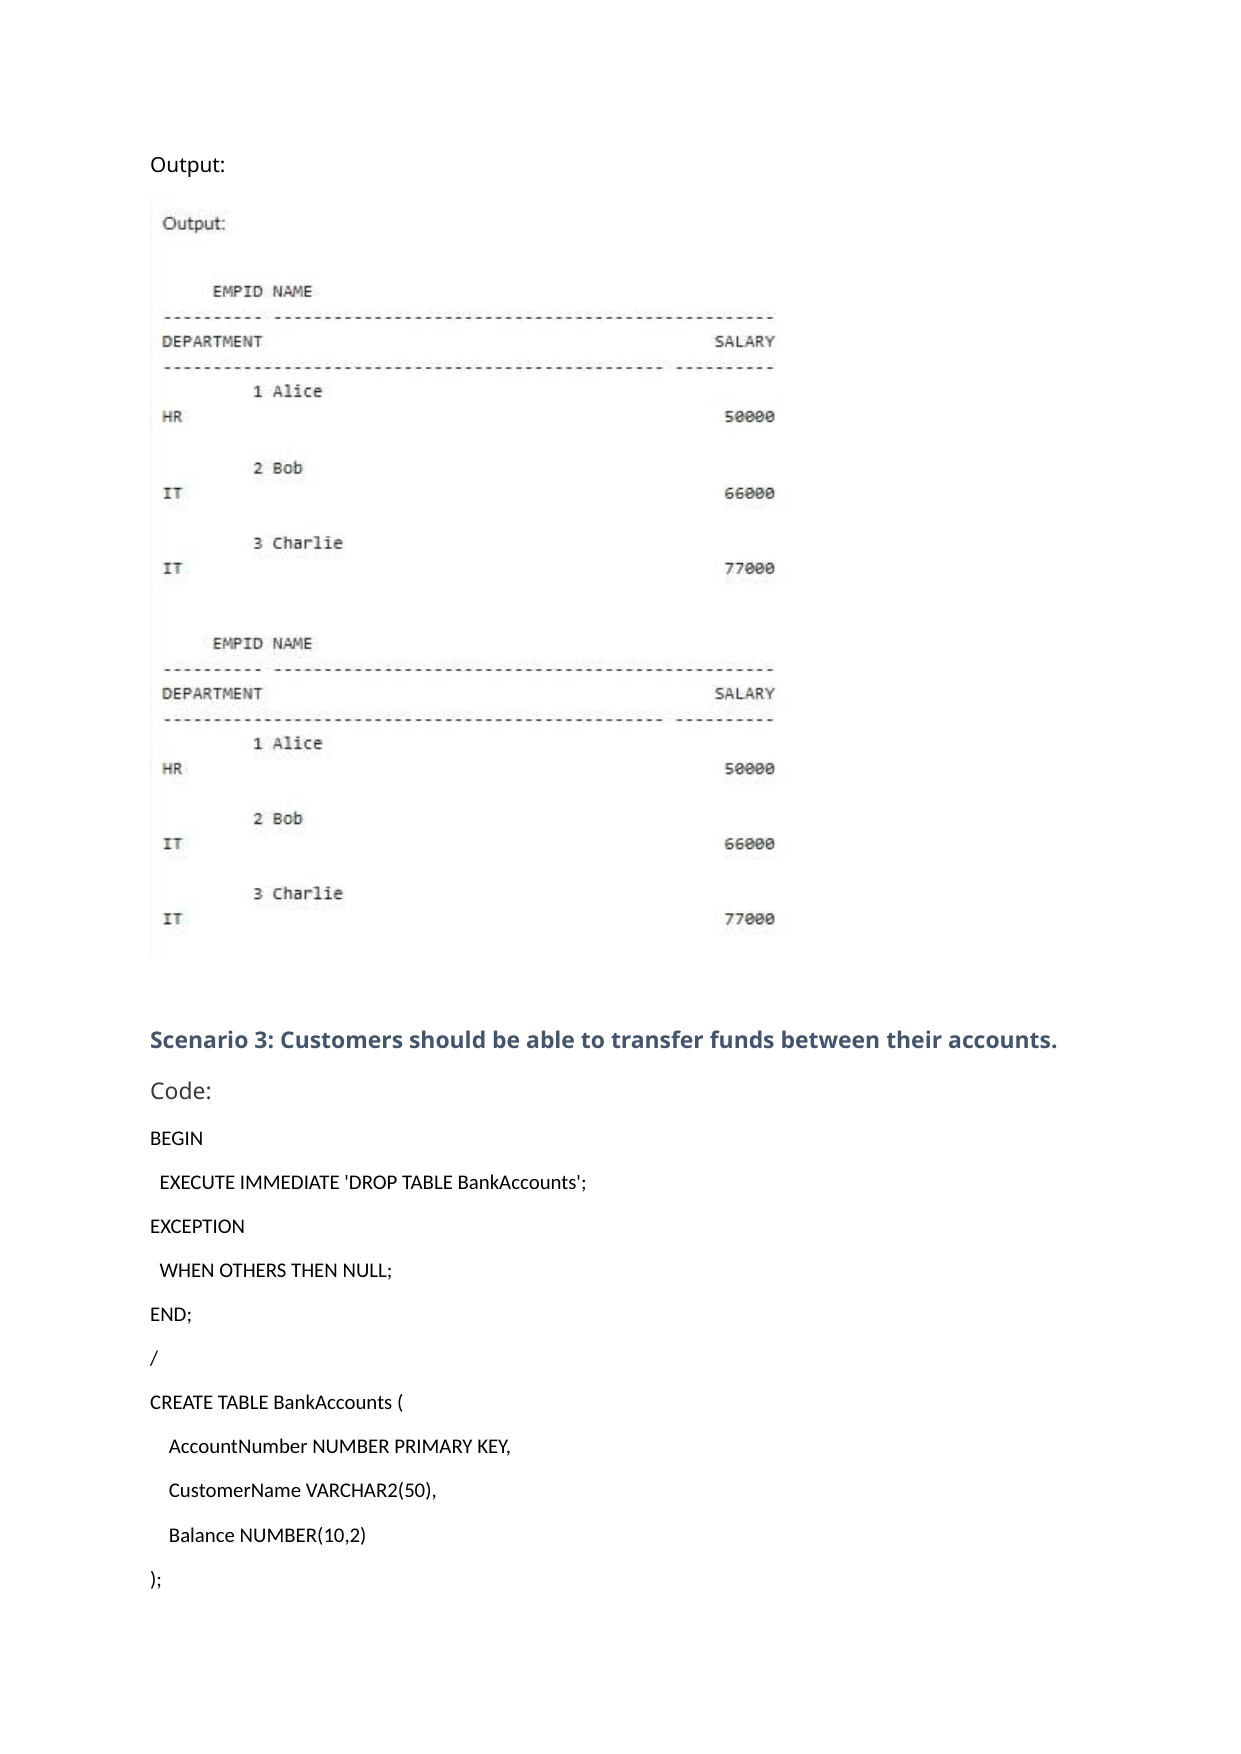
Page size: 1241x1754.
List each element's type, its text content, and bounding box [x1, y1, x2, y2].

picture [150, 197, 926, 959]
text WHEN OTHERS THEN NULL; [150, 1257, 1090, 1283]
text CREATE TABLE BankAccounts ( [150, 1389, 1090, 1415]
text AccountNumber NUMBER PRIMARY KEY, [150, 1434, 1090, 1459]
text Scenario 3: Customers should be able to transfer funds between their accounts. [150, 1024, 1090, 1056]
text ); [150, 1566, 1090, 1591]
text BEGIN [150, 1125, 1090, 1151]
text EXCEPTION [150, 1213, 1090, 1239]
text Code: [150, 1075, 1090, 1106]
text / [150, 1346, 1090, 1371]
text EXECUTE IMMEDIATE 'DROP TABLE BankAccounts'; [150, 1169, 1090, 1195]
text END; [150, 1301, 1090, 1327]
text Balance NUMBER(10,2) [150, 1522, 1090, 1547]
text CustomerName VARCHAR2(50), [150, 1478, 1090, 1503]
text Output: [150, 150, 1090, 178]
